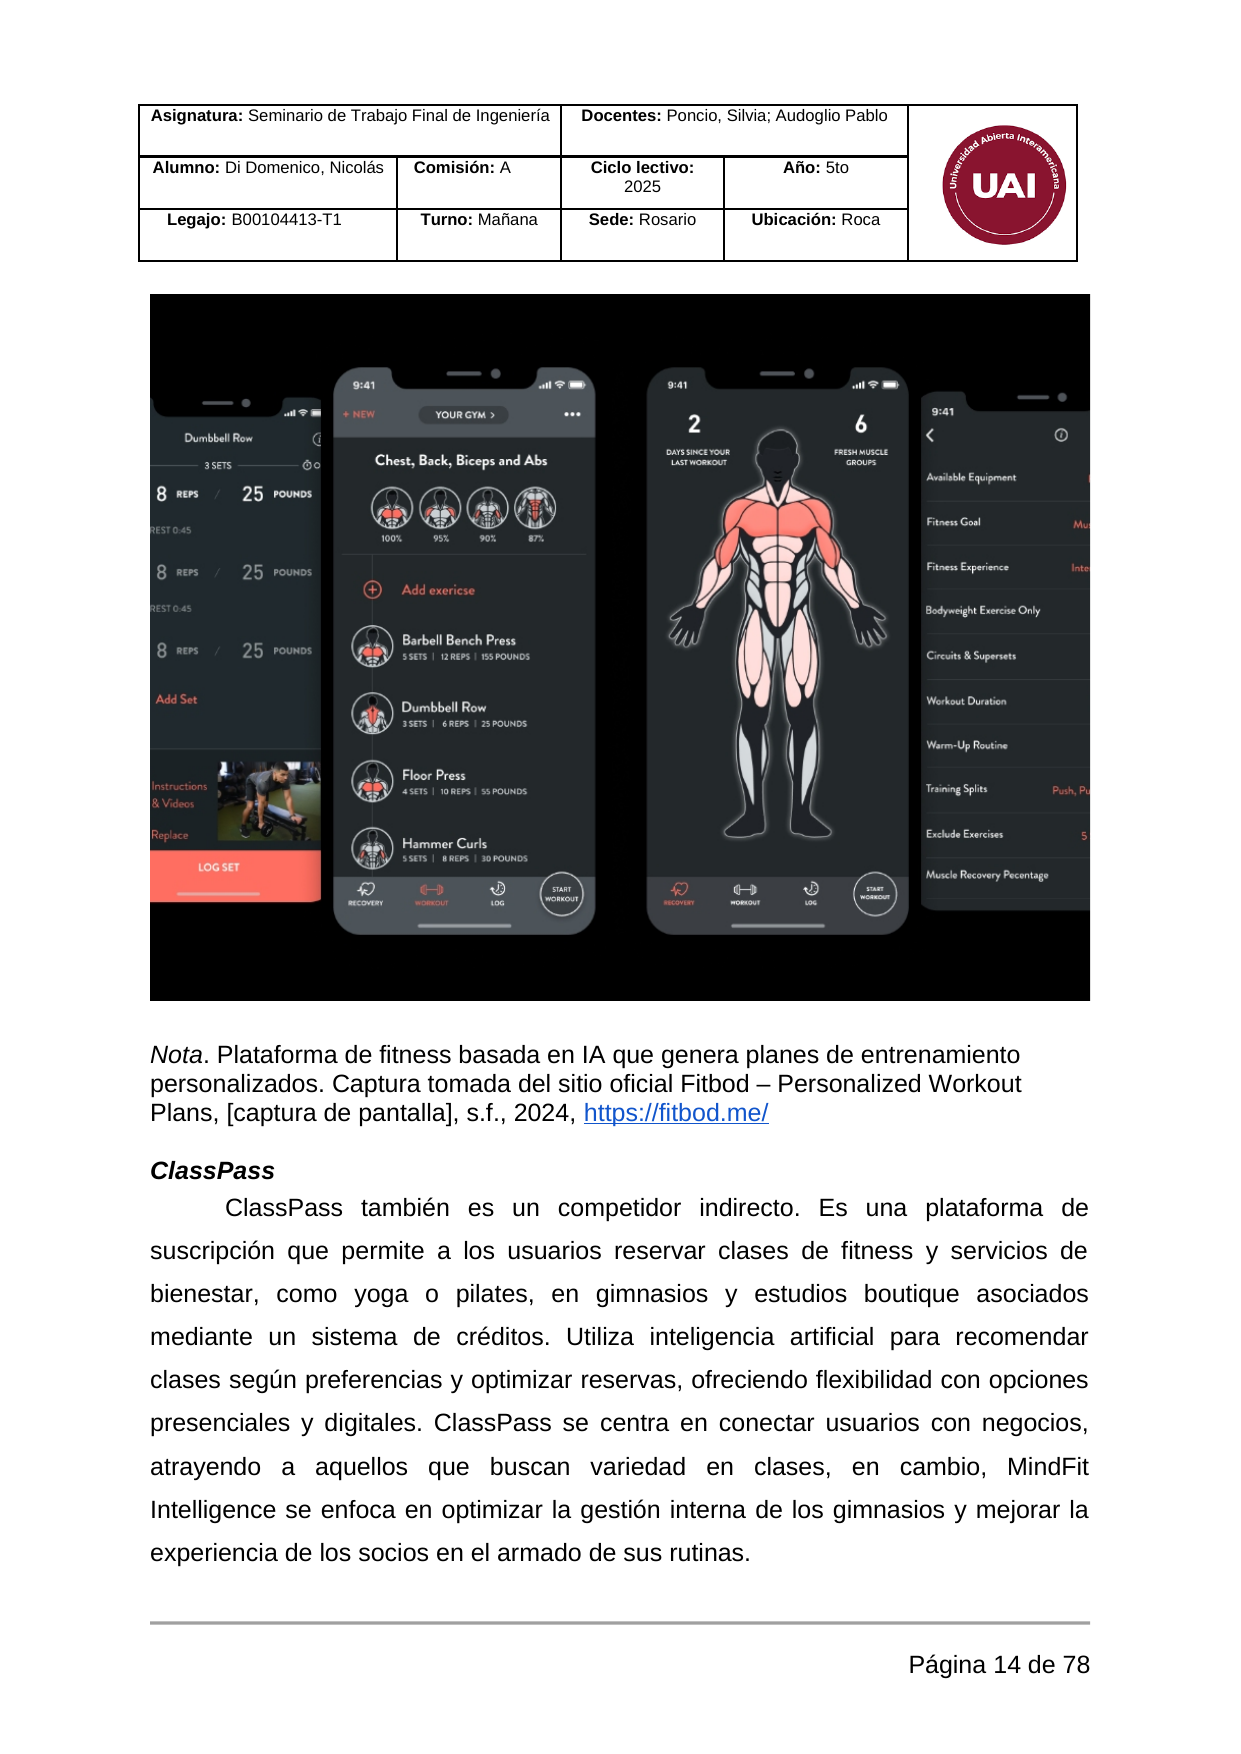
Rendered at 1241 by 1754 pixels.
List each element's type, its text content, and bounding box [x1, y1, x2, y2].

picture [150, 294, 1091, 1001]
text ClassPass también es un competidor indirecto. Es una plataforma de suscripción que permite a los usuarios reservar clases de fitness y servicios de bienestar, como yoga o pilates, en gimnasios y estudios boutique asociados mediante un sistema de créditos. Utiliza inteligencia artificial para recomendar clases según preferencias y optimizar reservas, ofreciendo flexibilidad con opciones presenciales y digitales. ClassPass se centra en conectar usuarios con negocios, atrayendo a aquellos que buscan variedad en clases, en cambio, MindFit Intelligence se enfoca en optimizar la gestión interna de los gimnasios y mejorar la experiencia de los socios en el armado de sus rutinas. [150, 1193, 1090, 1567]
text Nota. Plataforma de fitness basada en IA que genera planes de entrenamiento personalizados. Captura tomada del sitio oficial Fitbod – Personalized Workout Plans, [captura de pantalla], s.f., 2024, https://fitbod.me/ [150, 1040, 1090, 1127]
subtitle ClassPass [150, 1156, 1090, 1184]
picture [939, 118, 1068, 248]
